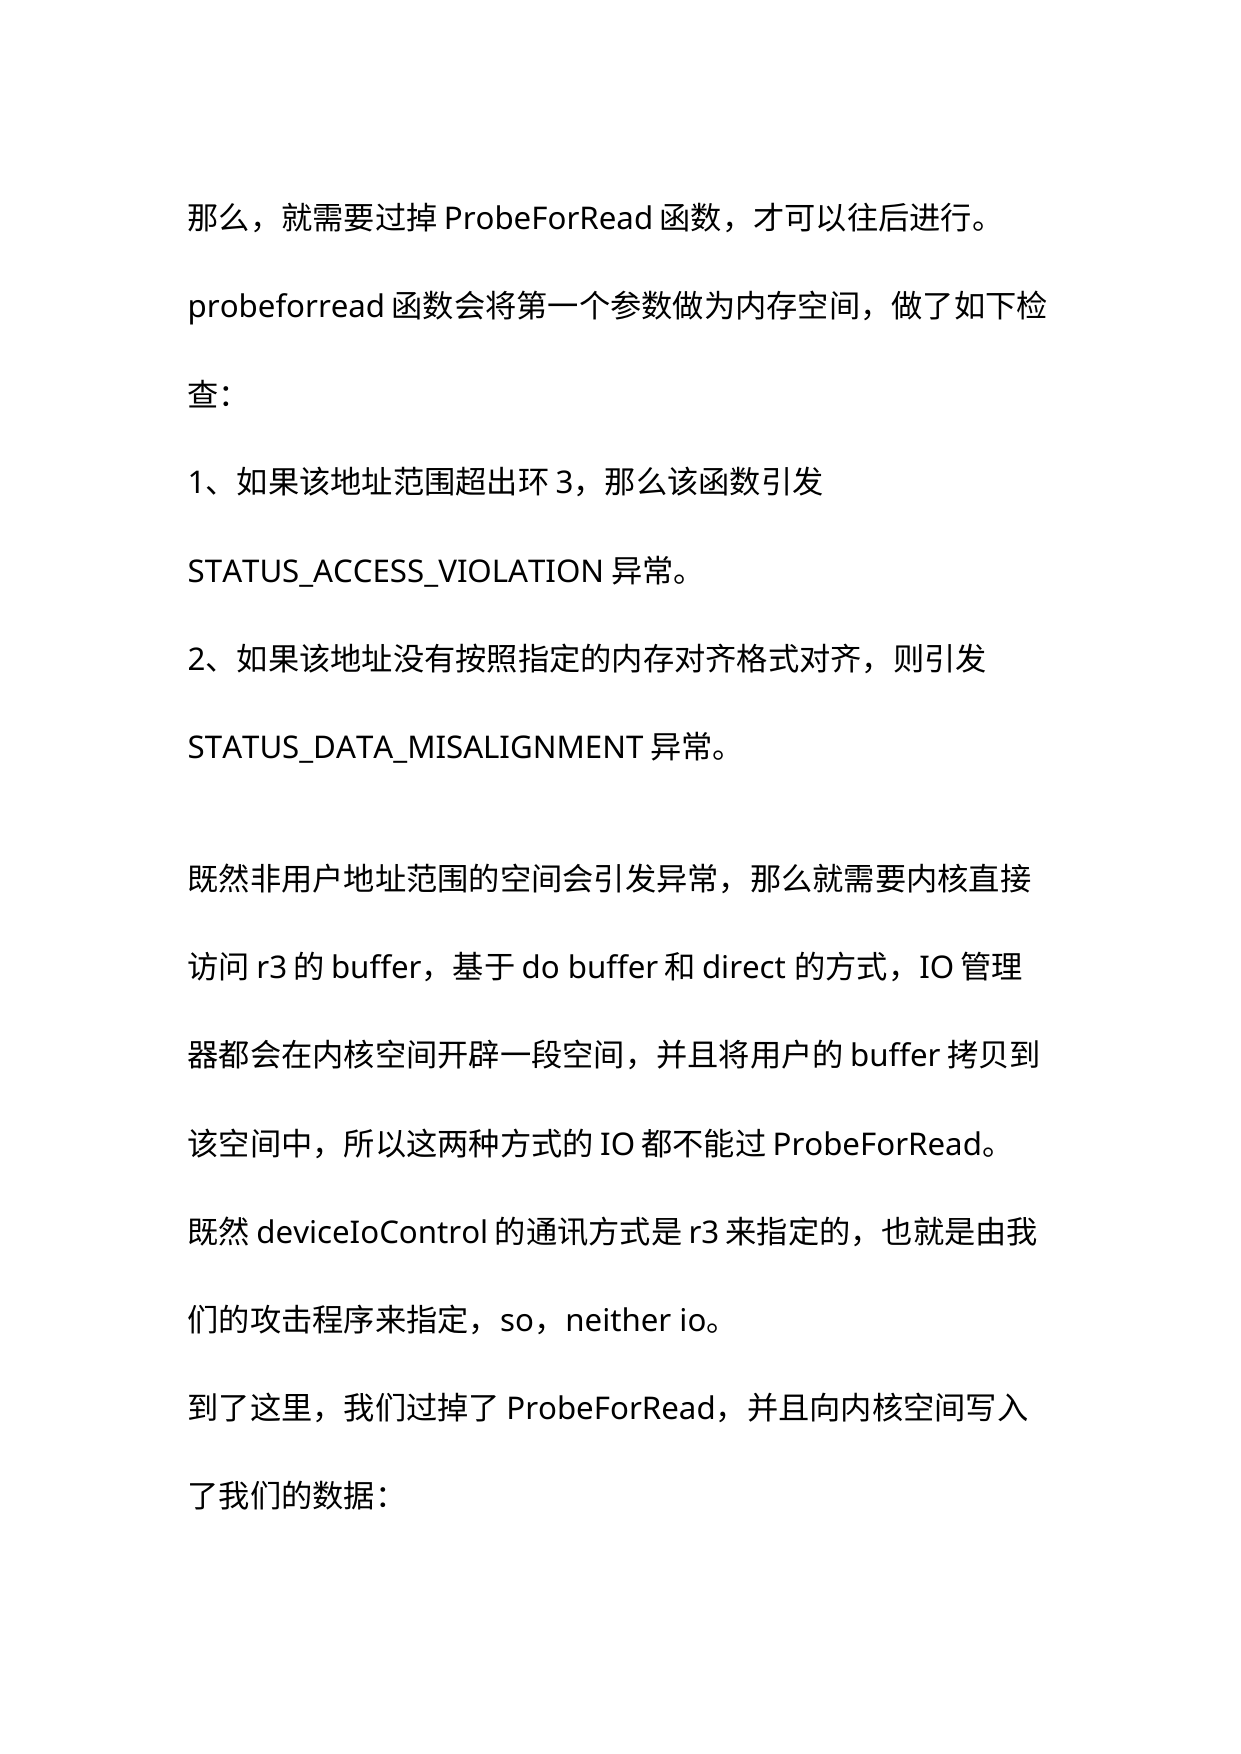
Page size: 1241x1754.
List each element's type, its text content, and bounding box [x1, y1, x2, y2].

text 1、如果该地址范围超出环3，那么该函数引发STATUS_ACCESS_VIOLATION异常。 [187, 436, 1053, 613]
text probeforread函数会将第一个参数做为内存空间，做了如下检查： [187, 260, 1053, 436]
text 既然非用户地址范围的空间会引发异常，那么就需要内核直接访问r3的buffer，基于do buffer和direct 的方式，IO管理器都会在内核空间开辟一段空间，并且将用户的buffer拷贝到该空间中，所以这两种方式的IO都不能过ProbeForRead。 [187, 833, 1053, 1185]
text 到了这里，我们过掉了ProbeForRead，并且向内核空间写入了我们的数据： [187, 1362, 1053, 1538]
text 既然deviceIoControl的通讯方式是r3来指定的，也就是由我们的攻击程序来指定，so，neither io。 [187, 1185, 1053, 1362]
text 2、如果该地址没有按照指定的内存对齐格式对齐，则引发STATUS_DATA_MISALIGNMENT异常。 [187, 613, 1053, 789]
text 那么，就需要过掉ProbeForRead函数，才可以往后进行。 [187, 172, 1053, 260]
